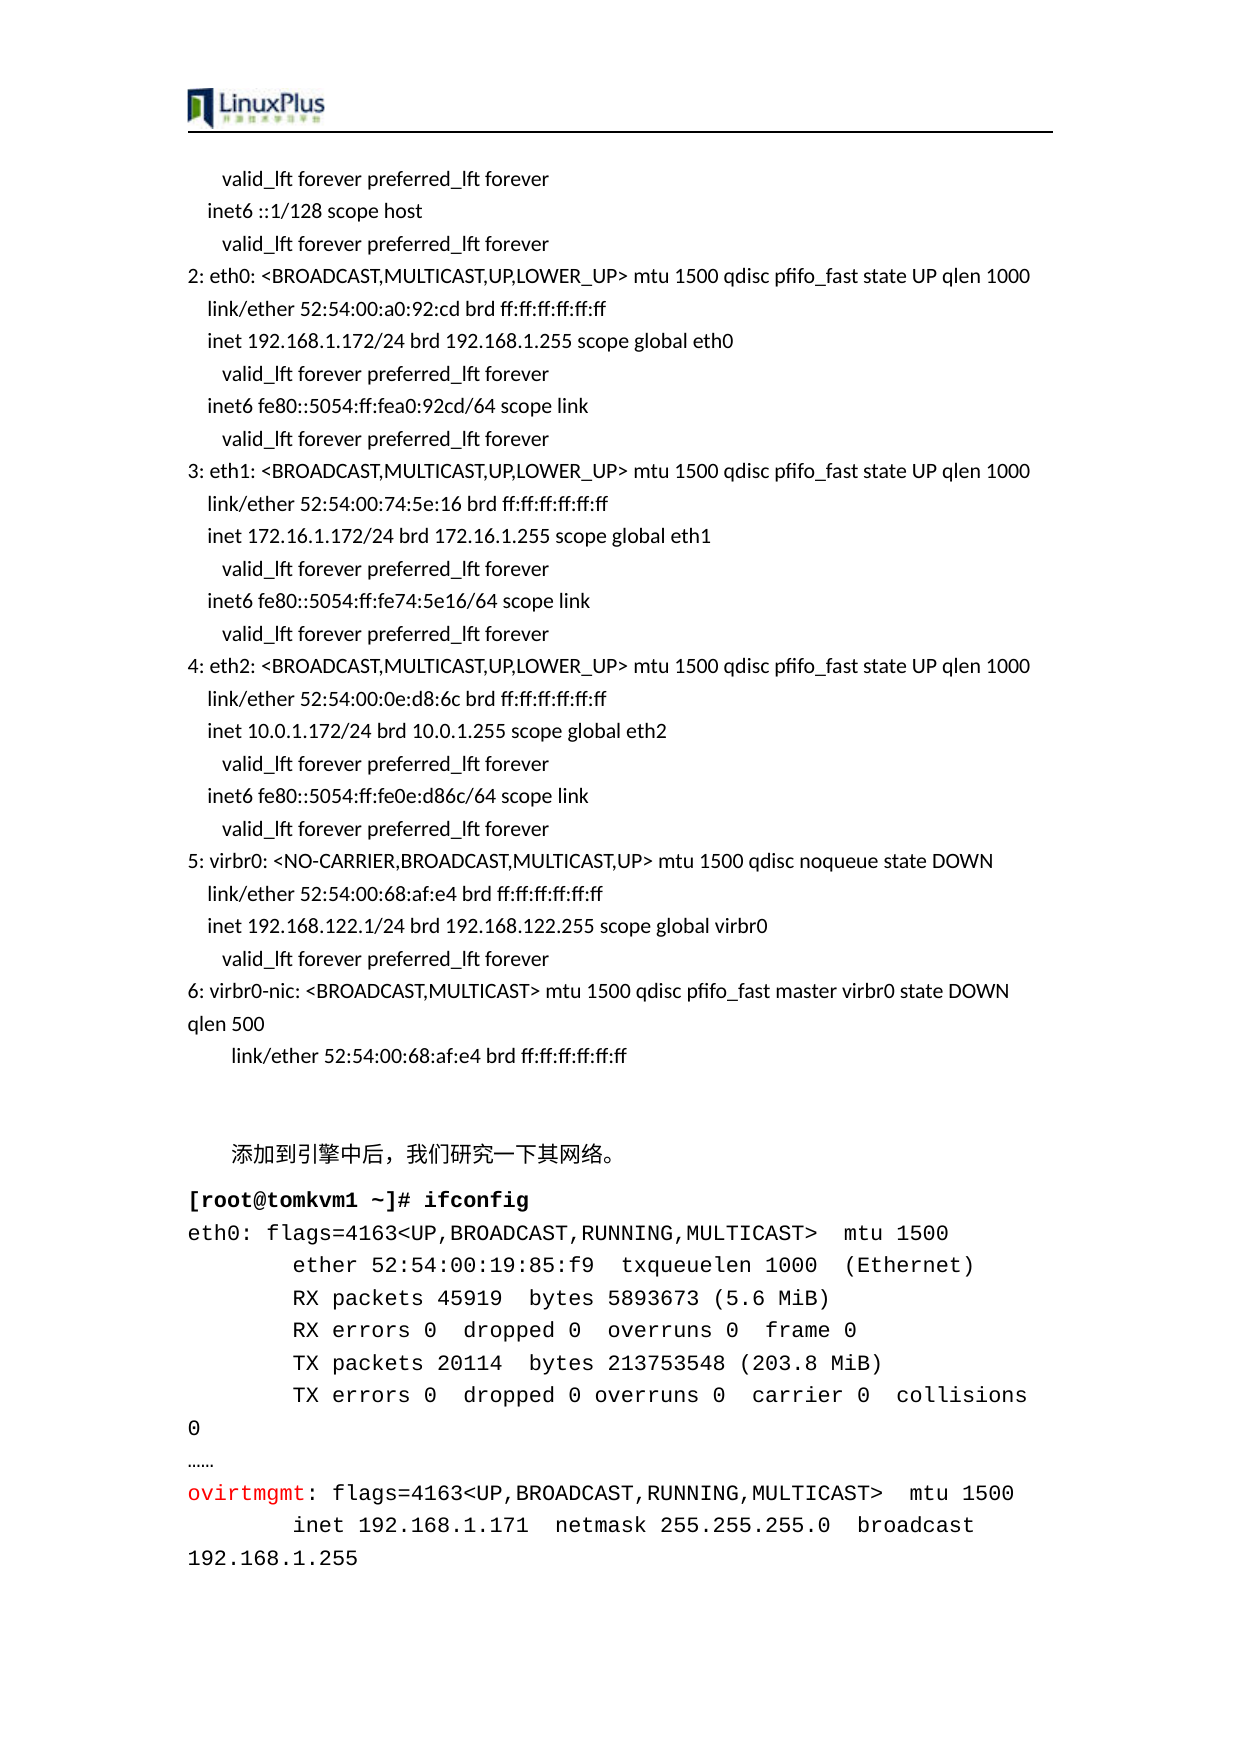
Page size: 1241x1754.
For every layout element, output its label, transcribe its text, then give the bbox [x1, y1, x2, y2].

text TX errors 0 dropped 0 overruns 0 carrier 0 collisions 0 [187, 1380, 1053, 1445]
text inet 10.0.1.172/24 brd 10.0.1.255 scope global eth2 [187, 714, 1053, 747]
text inet 192.168.122.1/24 brd 192.168.122.255 scope global virbr0 [187, 909, 1053, 942]
text …… [187, 1445, 1053, 1478]
text inet6 ::1/128 scope host [187, 194, 1053, 227]
picture [187, 88, 325, 129]
text inet6 fe80::5054:ff:fea0:92cd/64 scope link [187, 389, 1053, 422]
text RX errors 0 dropped 0 overruns 0 frame 0 [187, 1315, 1053, 1348]
text TX packets 20114 bytes 213753548 (203.8 MiB) [187, 1348, 1053, 1380]
text link/ether 52:54:00:74:5e:16 brd ff:ff:ff:ff:ff:ff [187, 487, 1053, 519]
text valid_lft forever preferred_lft forever [187, 227, 1053, 259]
text 4: eth2: <BROADCAST,MULTICAST,UP,LOWER_UP> mtu 1500 qdisc pfifo_fast state UP qlen 1000 [187, 649, 1053, 682]
text 添加到引擎中后，我们研究一下其网络。 [187, 1137, 1053, 1169]
text RX packets 45919 bytes 5893673 (5.6 MiB) [187, 1283, 1053, 1315]
text valid_lft forever preferred_lft forever [187, 617, 1053, 649]
text inet6 fe80::5054:ff:fe0e:d86c/64 scope link [187, 779, 1053, 812]
text valid_lft forever preferred_lft forever [187, 942, 1053, 974]
text 3: eth1: <BROADCAST,MULTICAST,UP,LOWER_UP> mtu 1500 qdisc pfifo_fast state UP qlen 1000 [187, 454, 1053, 487]
text inet6 fe80::5054:ff:fe74:5e16/64 scope link [187, 584, 1053, 617]
text link/ether 52:54:00:68:af:e4 brd ff:ff:ff:ff:ff:ff [187, 1039, 1053, 1072]
text [root@tomkvm1 ~]# ifconfig [187, 1185, 1053, 1218]
text 6: virbr0-nic: <BROADCAST,MULTICAST> mtu 1500 qdisc pfifo_fast master virbr0 state DOWN qlen 500 [187, 974, 1053, 1039]
text valid_lft forever preferred_lft forever [187, 162, 1053, 194]
text eth0: flags=4163<UP,BROADCAST,RUNNING,MULTICAST> mtu 1500 [187, 1218, 1053, 1250]
text 5: virbr0: <NO-CARRIER,BROADCAST,MULTICAST,UP> mtu 1500 qdisc noqueue state DOWN [187, 844, 1053, 877]
text valid_lft forever preferred_lft forever [187, 422, 1053, 454]
text valid_lft forever preferred_lft forever [187, 747, 1053, 779]
text valid_lft forever preferred_lft forever [187, 552, 1053, 584]
text 2: eth0: <BROADCAST,MULTICAST,UP,LOWER_UP> mtu 1500 qdisc pfifo_fast state UP qlen 1000 [187, 259, 1053, 292]
text inet 192.168.1.172/24 brd 192.168.1.255 scope global eth0 [187, 324, 1053, 357]
text link/ether 52:54:00:a0:92:cd brd ff:ff:ff:ff:ff:ff [187, 292, 1053, 324]
text ovirtmgmt: flags=4163<UP,BROADCAST,RUNNING,MULTICAST> mtu 1500 [187, 1478, 1053, 1510]
text inet 172.16.1.172/24 brd 172.16.1.255 scope global eth1 [187, 519, 1053, 552]
text valid_lft forever preferred_lft forever [187, 357, 1053, 389]
text link/ether 52:54:00:68:af:e4 brd ff:ff:ff:ff:ff:ff [187, 877, 1053, 909]
text inet 192.168.1.171 netmask 255.255.255.0 broadcast 192.168.1.255 [187, 1510, 1053, 1575]
text ether 52:54:00:19:85:f9 txqueuelen 1000 (Ethernet) [187, 1250, 1053, 1283]
text link/ether 52:54:00:0e:d8:6c brd ff:ff:ff:ff:ff:ff [187, 682, 1053, 714]
text valid_lft forever preferred_lft forever [187, 812, 1053, 844]
